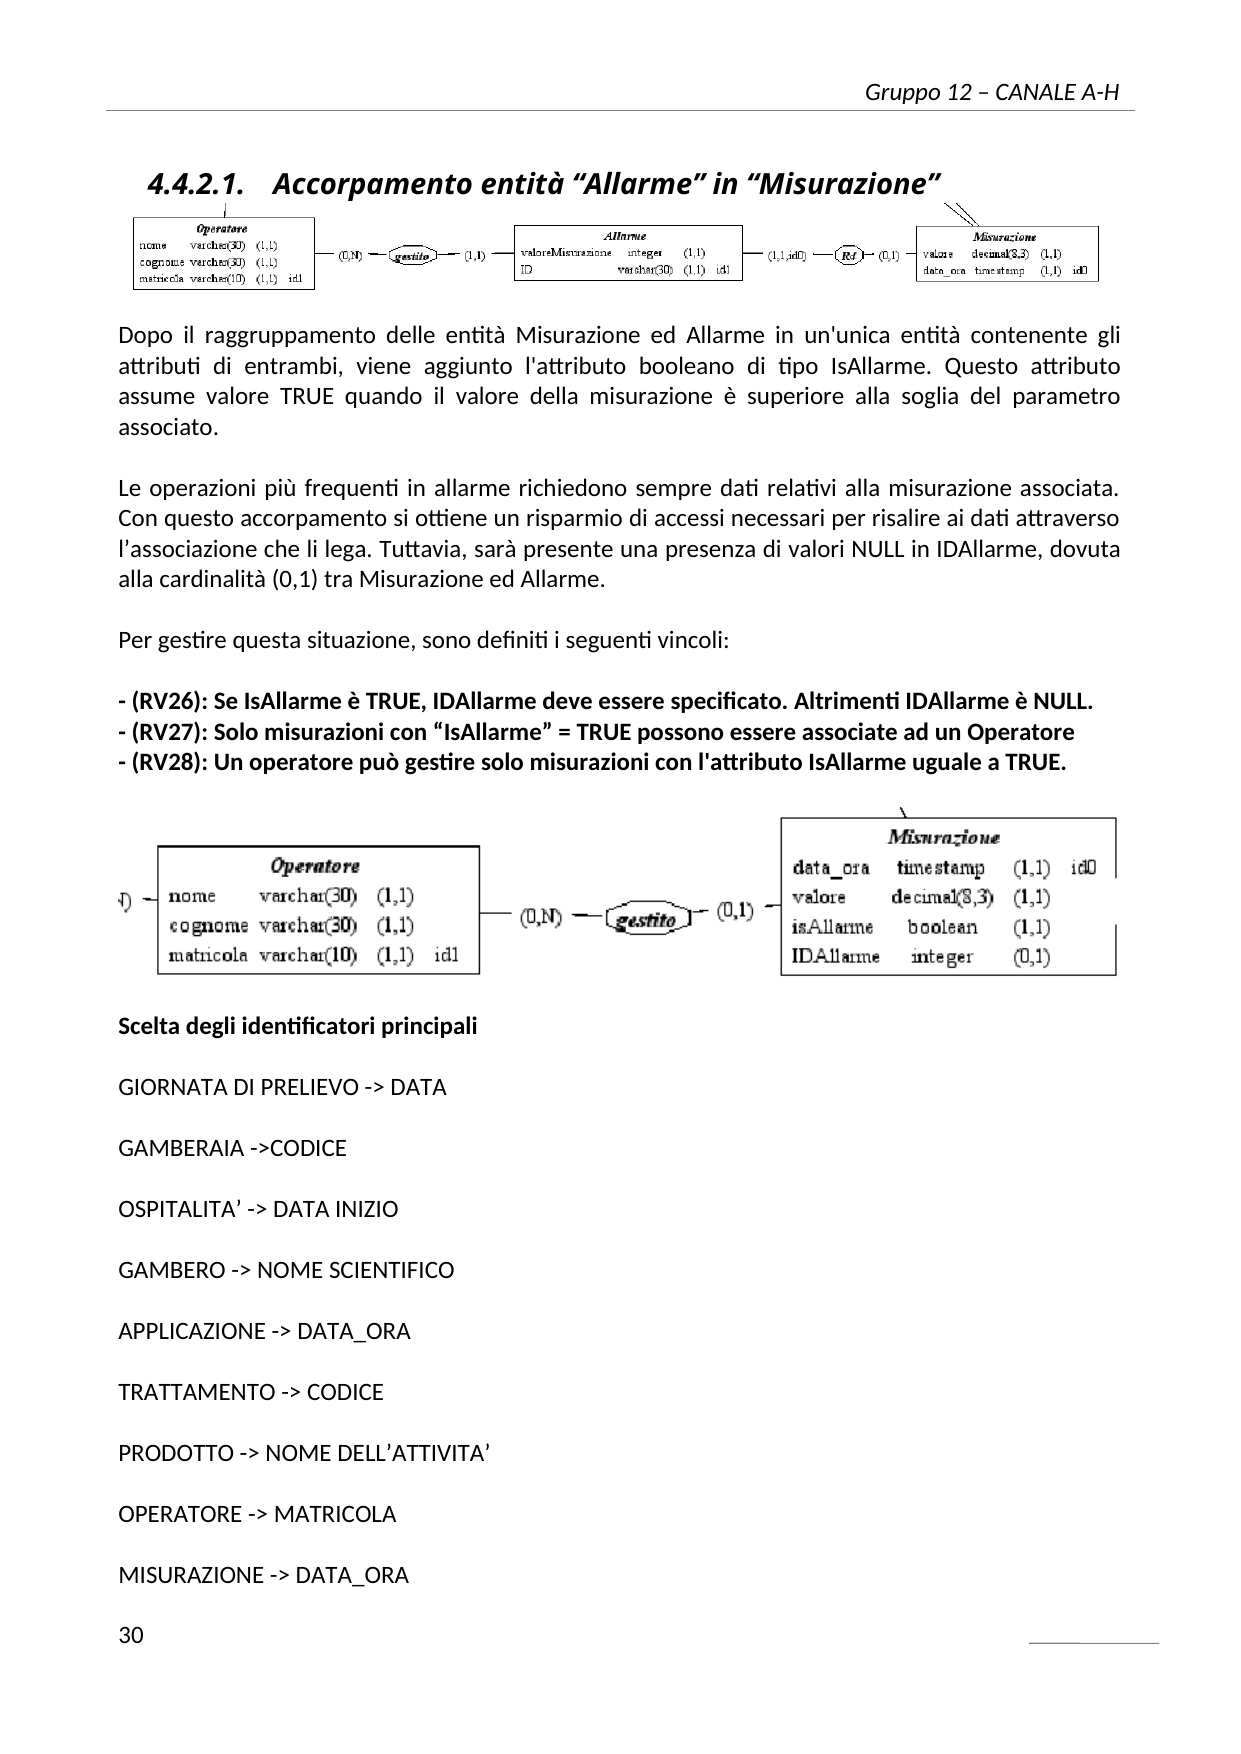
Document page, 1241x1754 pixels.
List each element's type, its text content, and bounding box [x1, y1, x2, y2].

text GIORNATA DI PRELIEVO -> DATA [118, 1071, 1122, 1101]
picture [118, 807, 1122, 980]
picture [118, 203, 1122, 320]
text TRATTAMENTO -> CODICE [118, 1376, 1122, 1407]
text Per gestire questa situazione, sono definiti i seguenti vincoli: [118, 624, 1122, 655]
text MISURAZIONE -> DATA_ORA [118, 1559, 1122, 1590]
subtitle Accorpamento entità “Allarme” in “Misurazione” [148, 164, 1122, 203]
text GAMBERO -> NOME SCIENTIFICO [118, 1254, 1122, 1284]
text - (RV28): Un operatore può gestire solo misurazioni con l'attributo IsAllarme uguale a TRUE. [118, 747, 1122, 777]
text Le operazioni più frequenti in allarme richiedono sempre dati relativi alla misurazione associata. Con questo accorpamento si ottiene un risparmio di accessi necessari per risalire ai dati attraverso l’associazione che li lega. Tuttavia, sarà presente una presenza di valori NULL in IDAllarme, dovuta alla cardinalità (0,1) tra Misurazione ed Allarme. [118, 472, 1122, 594]
text Dopo il raggruppamento delle entità Misurazione ed Allarme in un'unica entità contenente gli attributi di entrambi, viene aggiunto l'attributo booleano di tipo IsAllarme. Questo attributo assume valore TRUE quando il valore della misurazione è superiore alla soglia del parametro associato. [118, 320, 1122, 441]
text OSPITALITA’ -> DATA INIZIO [118, 1193, 1122, 1223]
text - (RV26): Se IsAllarme è TRUE, IDAllarme deve essere specificato. Altrimenti IDAllarme è NULL. [118, 686, 1122, 716]
text OPERATORE -> MATRICOLA [118, 1498, 1122, 1529]
text PRODOTTO -> NOME DELL’ATTIVITA’ [118, 1437, 1122, 1468]
text - (RV27): Solo misurazioni con “IsAllarme” = TRUE possono essere associate ad un Operatore [118, 716, 1122, 747]
text APPLICAZIONE -> DATA_ORA [118, 1315, 1122, 1346]
text Scelta degli identificatori principali [118, 1010, 1122, 1040]
text GAMBERAIA ->CODICE [118, 1132, 1122, 1162]
